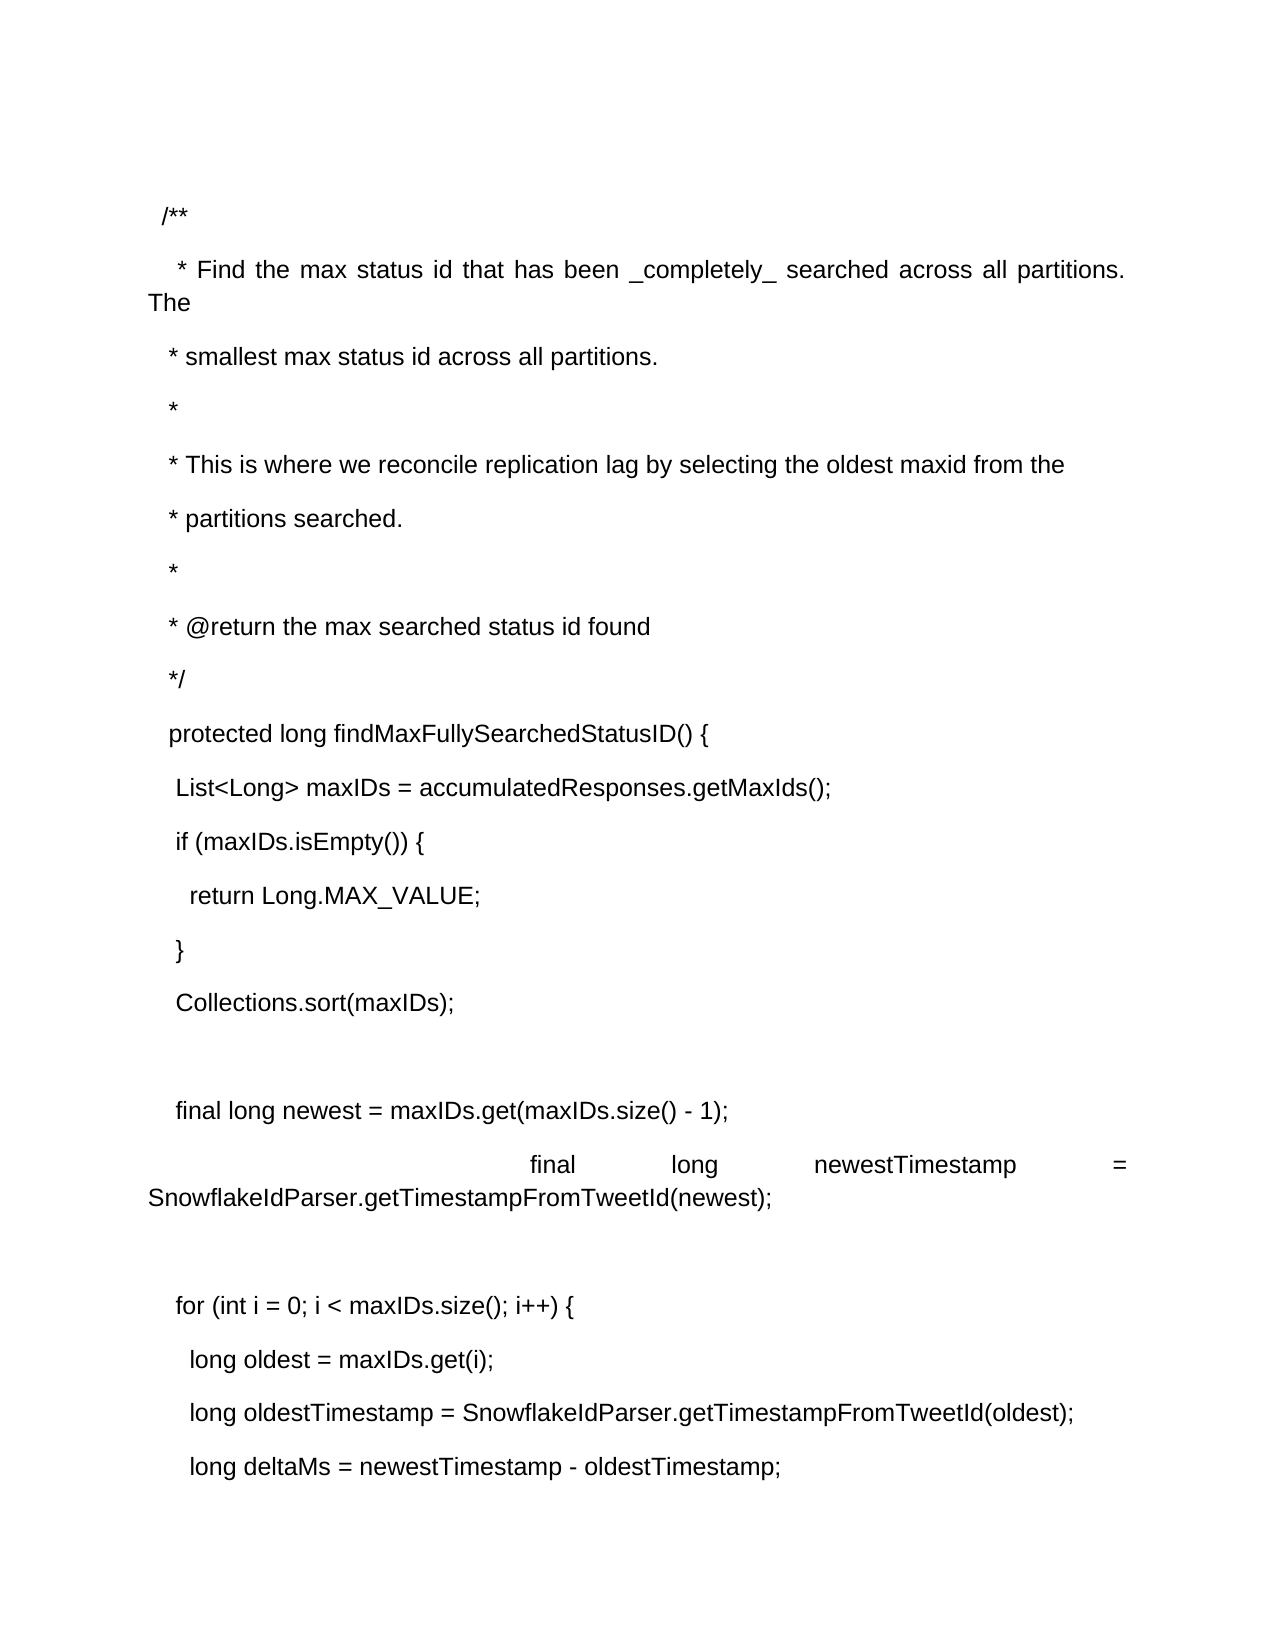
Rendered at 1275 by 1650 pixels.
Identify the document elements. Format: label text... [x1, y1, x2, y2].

text * smallest max status id across all partitions. [148, 342, 1127, 371]
text return Long.MAX_VALUE; [148, 881, 1127, 909]
text long oldest = maxIDs.get(i); [148, 1344, 1127, 1373]
text long oldestTimestamp = SnowflakeIdParser.getTimestampFromTweetId(oldest); [148, 1398, 1127, 1427]
text * [148, 396, 1127, 425]
text List<Long> maxIDs = accumulatedResponses.getMaxIds(); [148, 773, 1127, 802]
text * Find the max status id that has been _completely_ searched across all partitions. The [148, 255, 1127, 317]
text final long newest = maxIDs.get(maxIDs.size() - 1); [148, 1096, 1127, 1125]
text * @return the max searched status id found [148, 611, 1127, 640]
text if (maxIDs.isEmpty()) { [148, 827, 1127, 856]
text * [148, 558, 1127, 586]
text /** [148, 201, 1127, 230]
text Collections.sort(maxIDs); [148, 988, 1127, 1017]
text } [148, 934, 1127, 963]
text long deltaMs = newestTimestamp - oldestTimestamp; [148, 1452, 1127, 1481]
text for (int i = 0; i < maxIDs.size(); i++) { [148, 1291, 1127, 1319]
text */ [148, 665, 1127, 694]
text protected long findMaxFullySearchedStatusID() { [148, 719, 1127, 748]
text * This is where we reconcile replication lag by selecting the oldest maxid from the [148, 450, 1127, 479]
text final long newestTimestamp = SnowflakeIdParser.getTimestampFromTweetId(newest); [148, 1150, 1127, 1212]
text * partitions searched. [148, 504, 1127, 532]
